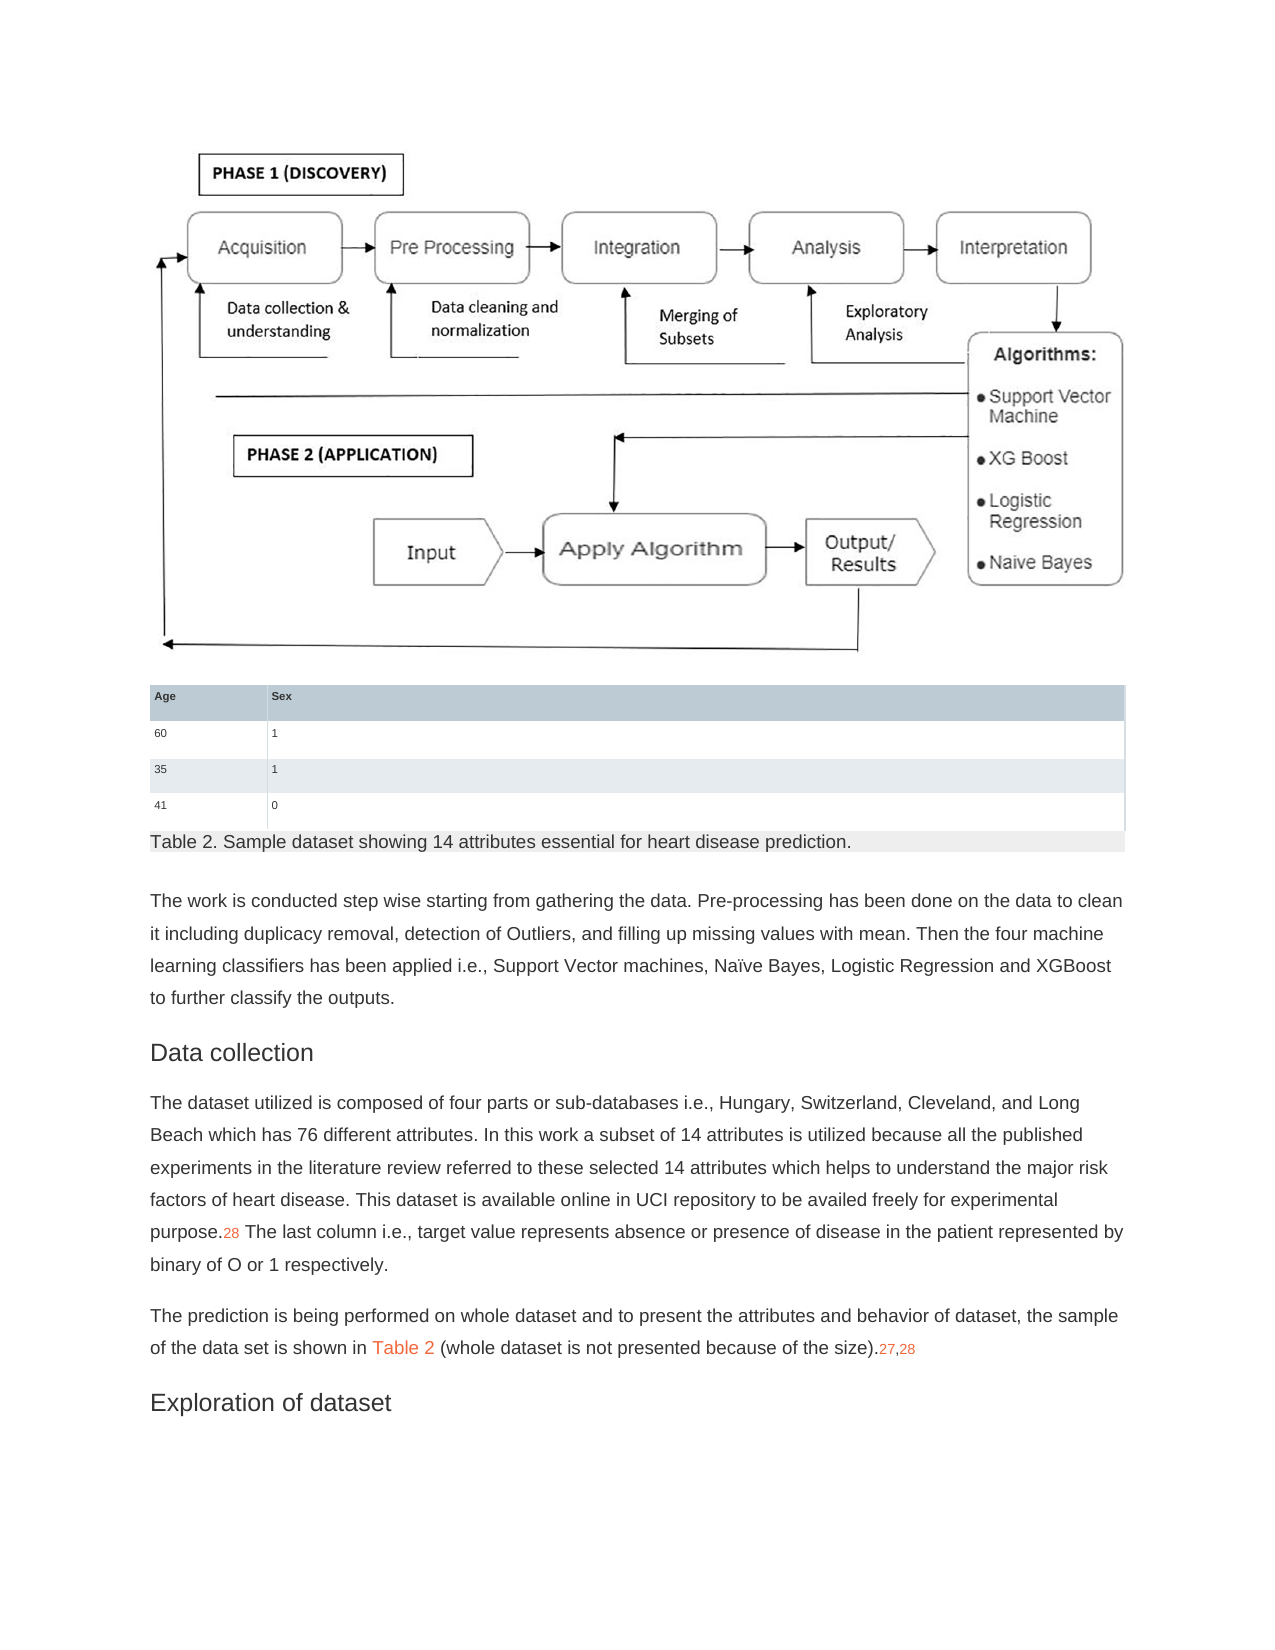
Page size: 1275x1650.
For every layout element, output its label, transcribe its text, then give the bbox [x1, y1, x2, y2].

table_cell 1 [268, 759, 1124, 793]
subtitle Table 2. Sample dataset showing 14 attributes essential for heart disease prediction. [150, 831, 1125, 852]
text The work is conducted step wise starting from gathering the data. Pre-processing has been done on the data to clean it including duplicacy removal, detection of Outliers, and filling up missing values with mean. Then the four machine learning classifiers has been applied i.e., Support Vector machines, Naïve Bayes, Logistic Regression and XGBoost to further classify the outputs. [150, 890, 1125, 1008]
table_header Sex [268, 685, 1124, 721]
subtitle Exploration of dataset [150, 1388, 1125, 1416]
subtitle Data collection [150, 1038, 1125, 1067]
picture [150, 150, 1125, 655]
table_cell 60 [150, 723, 267, 757]
table_cell 41 [150, 795, 267, 829]
table_cell 1 [268, 723, 1124, 757]
table_cell 0 [268, 795, 1124, 829]
text The prediction is being performed on whole dataset and to present the attributes and behavior of dataset, the sample of the data set is shown in Table 2 (whole dataset is not presented because of the size).27,28 [150, 1304, 1125, 1358]
table_header Age [150, 685, 267, 721]
table_cell 35 [150, 759, 267, 793]
text The dataset utilized is composed of four parts or sub-databases i.e., Hungary, Switzerland, Cleveland, and Long Beach which has 76 different attributes. In this work a subset of 14 attributes is utilized because all the published experiments in the literature review referred to these selected 14 attributes which helps to understand the major risk factors of heart disease. This dataset is available online in UCI repository to be availed freely for experimental purpose.28 The last column i.e., target value represents absence or presence of disease in the patient represented by binary of O or 1 respectively. [150, 1092, 1125, 1275]
